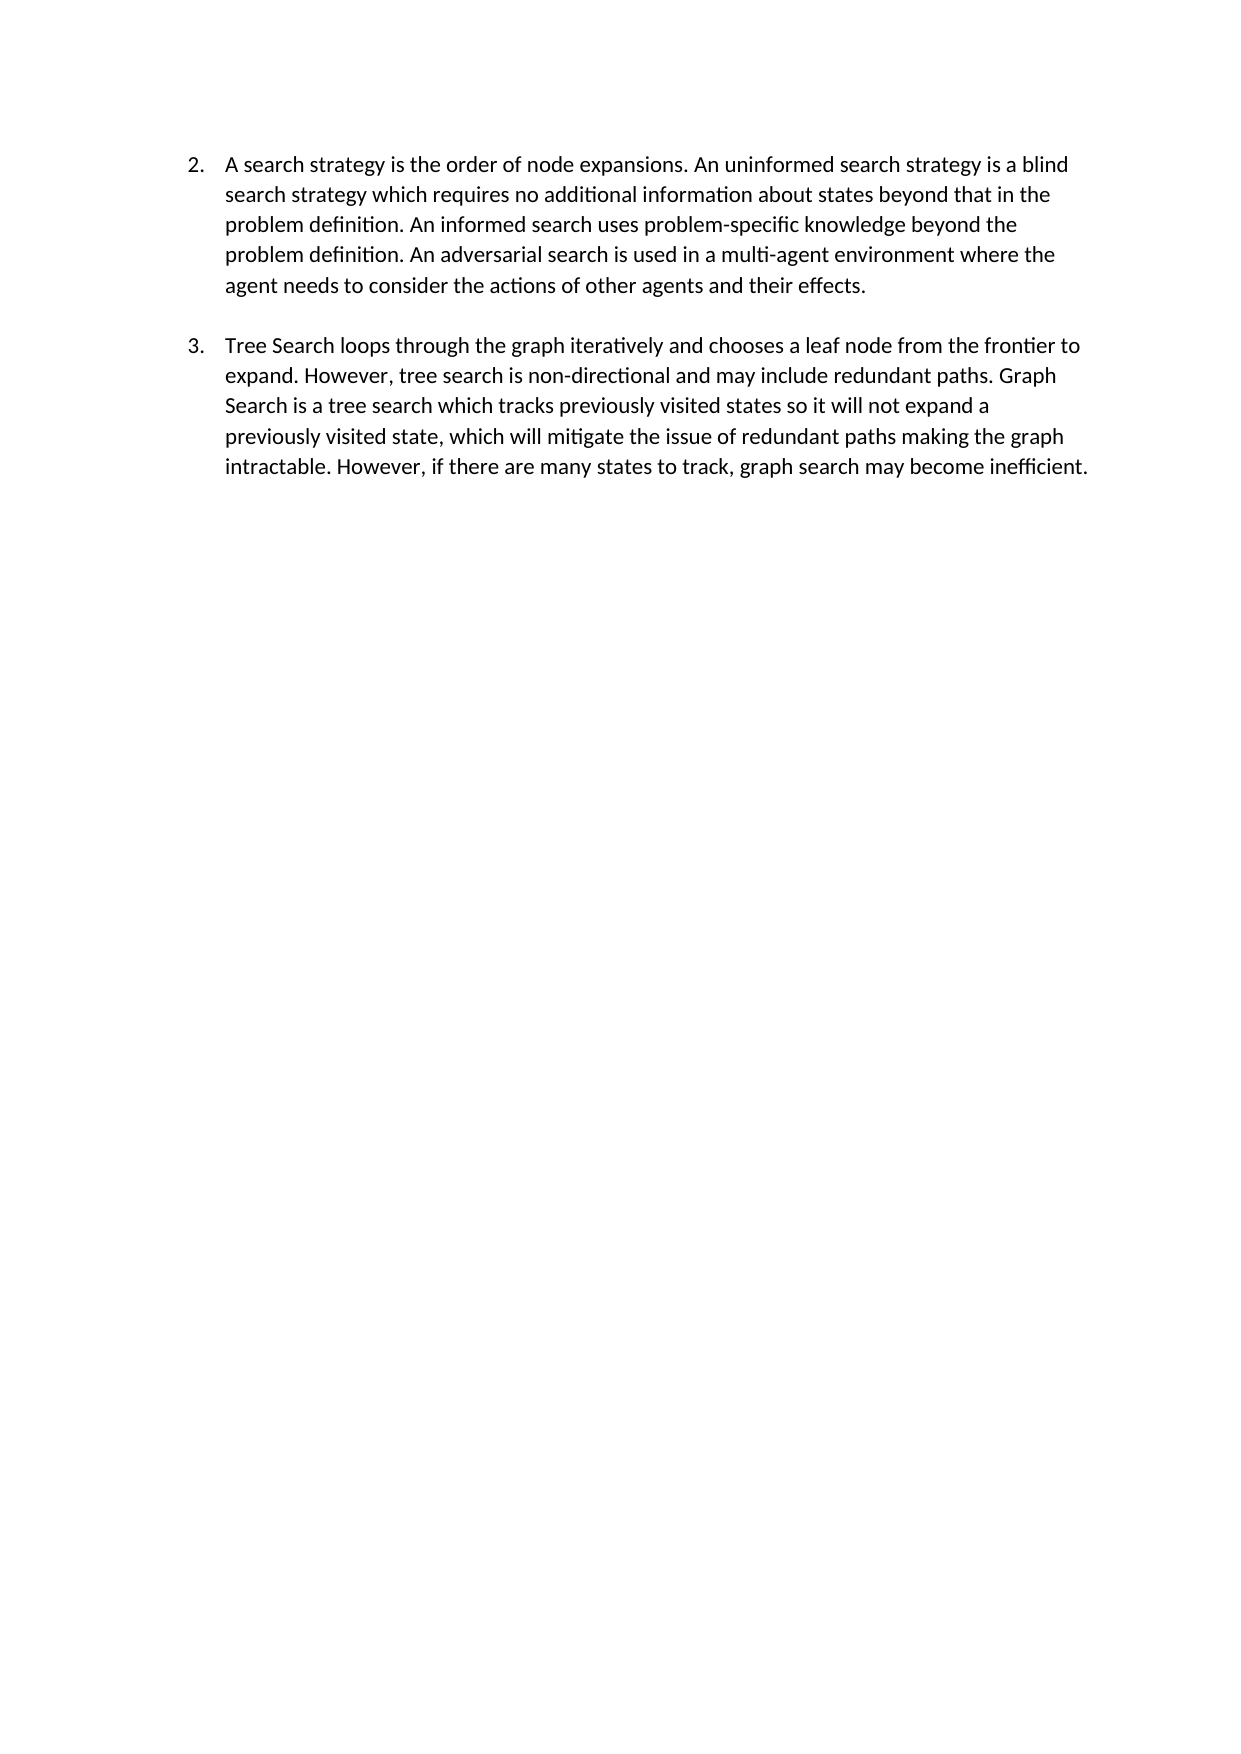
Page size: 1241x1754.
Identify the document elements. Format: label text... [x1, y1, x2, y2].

list Tree Search loops through the graph iteratively and chooses a leaf node from the frontier to expand. However, tree search is non-directional and may include redundant paths. Graph Search is a tree search which tracks previously visited states so it will not expand a previously visited state, which will mitigate the issue of redundant paths making the graph intractable. However, if there are many states to track, graph search may become inefficient. [187, 331, 1090, 480]
list A search strategy is the order of node expansions. An uninformed search strategy is a blind search strategy which requires no additional information about states beyond that in the problem definition. An informed search uses problem-specific knowledge beyond the problem definition. An adversarial search is used in a multi-agent environment where the agent needs to consider the actions of other agents and their effects. [187, 150, 1090, 299]
